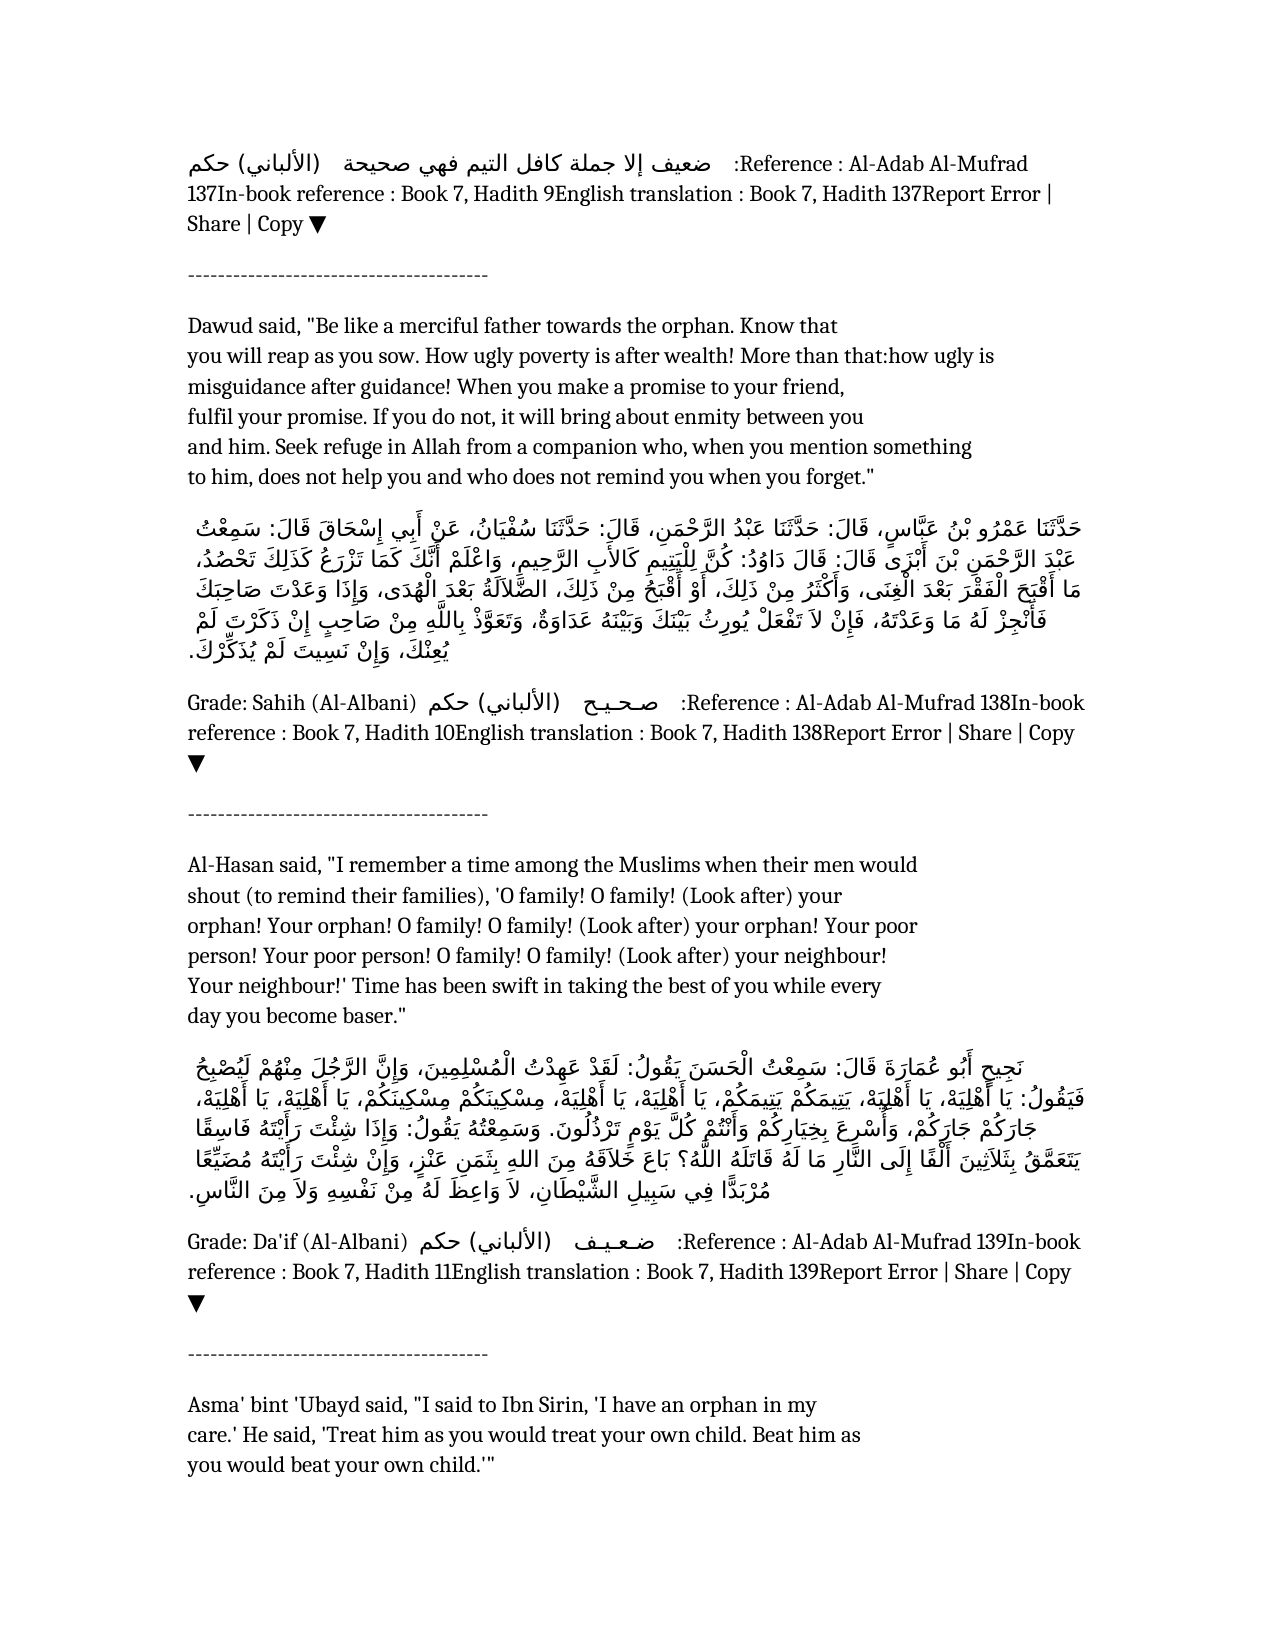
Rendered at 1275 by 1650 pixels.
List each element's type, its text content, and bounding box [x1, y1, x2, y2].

text ضعيف إلا جملة كافل التيم فهي صحيحة (الألباني) حكم :Reference : Al-Adab Al-Mufrad 137In-book reference : Book 7, Hadith 9English translation : Book 7, Hadith 137Report Error | Share | Copy ▼ [187, 150, 1087, 237]
text Grade: Sahih (Al-Albani) صـحـيـح (الألباني) حكم :Reference : Al-Adab Al-Mufrad 138In-book reference : Book 7, Hadith 10English translation : Book 7, Hadith 138Report Error | Share | Copy ▼ [187, 689, 1087, 777]
text Grade: Da'if (Al-Albani) ضـعـيـف (الألباني) حكم :Reference : Al-Adab Al-Mufrad 139In-book reference : Book 7, Hadith 11English translation : Book 7, Hadith 139Report Error | Share | Copy ▼ [187, 1228, 1087, 1316]
text Dawud said, "Be like a merciful father towards the orphan. Know that you will reap as you sow. How ugly poverty is after wealth! More than that:how ugly is misguidance after guidance! When you make a promise to your friend, fulfil your promise. If you do not, it will bring about enmity between you and him. Seek refuge in Allah from a companion who, when you mention something to him, does not help you and who does not remind you when you forget." [187, 313, 1087, 491]
text Al-Hasan said, "I remember a time among the Muslims when their men would shout (to remind their families), 'O family! O family! (Look after) your orphan! Your orphan! O family! O family! (Look after) your orphan! Your poor person! Your poor person! O family! O family! (Look after) your neighbour! Your neighbour!' Time has been swift in taking the best of you while every day you become baser." [187, 852, 1087, 1030]
text حَدَّثَنَا عَمْرُو بْنُ عَبَّاسٍ، قَالَ‏:‏ حَدَّثَنَا عَبْدُ الرَّحْمَنِ، قَالَ‏:‏ حَدَّثَنَا سُفْيَانُ، عَنْ أَبِي إِسْحَاقَ قَالَ‏:‏ سَمِعْتُ عَبْدَ الرَّحْمَنِ بْنَ أَبْزَى قَالَ‏:‏ قَالَ دَاوُدُ‏:‏ كُنَّ لِلْيَتِيمِ كَالأَبِ الرَّحِيمِ، وَاعْلَمْ أَنَّكَ كَمَا تَزْرَعُ كَذَلِكَ تَحْصُدُ، مَا أَقْبَحَ الْفَقْرَ بَعْدَ الْغِنَى، وَأَكْثَرُ مِنْ ذَلِكَ، أَوْ أَقْبَحُ مِنْ ذَلِكَ، الضَّلاَلَةُ بَعْدَ الْهُدَى، وَإِذَا وَعَدْتَ صَاحِبَكَ فَأَنْجِزْ لَهُ مَا وَعَدْتَهُ، فَإِنْ لاَ تَفْعَلْ يُورِثُ بَيْنَكَ وَبَيْنَهُ عَدَاوَةٌ، وَتَعَوَّذْ بِاللَّهِ مِنْ صَاحِبٍ إِنْ ذَكَرْتَ لَمْ يُعِنْكَ، وَإِنْ نَسِيتَ لَمْ يُذَكِّرْكَ‏.‏ [187, 515, 1087, 664]
text ---------------------------------------- [187, 1340, 1087, 1367]
text ---------------------------------------- [187, 262, 1087, 288]
text نَجِيحٍ أَبُو عُمَارَةَ قَالَ‏:‏ سَمِعْتُ الْحَسَنَ يَقُولُ‏:‏ لَقَدْ عَهِدْتُ الْمُسْلِمِينَ، وَإِنَّ الرَّجُلَ مِنْهُمْ لَيُصْبِحُ فَيَقُولُ‏:‏ يَا أَهْلِيَهْ، يَا أَهْلِيَهْ، يَتِيمَكُمْ يَتِيمَكُمْ، يَا أَهْلِيَهْ، يَا أَهْلِيَهْ، مِسْكِينَكُمْ مِسْكِينَكُمْ، يَا أَهْلِيَهْ، يَا أَهْلِيَهْ، جَارَكُمْ جَارَكُمْ، وَأُسْرِعَ بِخِيَارِكُمْ وَأَنْتُمْ كُلَّ يَوْمٍ تَرْذُلُونَ‏.‏ وَسَمِعْتُهُ يَقُولُ‏:‏ وَإِذَا شِئْتَ رَأَيْتَهُ فَاسِقًا يَتَعَمَّقُ بِثَلاَثِينَ أَلْفًا إِلَى النَّارِ مَا لَهُ قَاتَلَهُ اللَّهُ‏؟‏ بَاعَ خَلاَقَهُ مِنَ اللهِ بِثَمَنِ عَنْزٍ، وَإِنْ شِئْتَ رَأَيْتَهُ مُضَيِّعًا مُرْبَدًّا فِي سَبِيلِ الشَّيْطَانِ، لاَ وَاعِظَ لَهُ مِنْ نَفْسِهِ وَلاَ مِنَ النَّاسِ‏.‏ [187, 1054, 1087, 1203]
text ---------------------------------------- [187, 801, 1087, 828]
text Asma' bint 'Ubayd said, "I said to Ibn Sirin, 'I have an orphan in my care.' He said, 'Treat him as you would treat your own child. Beat him as you would beat your own child.'" [187, 1391, 1087, 1478]
